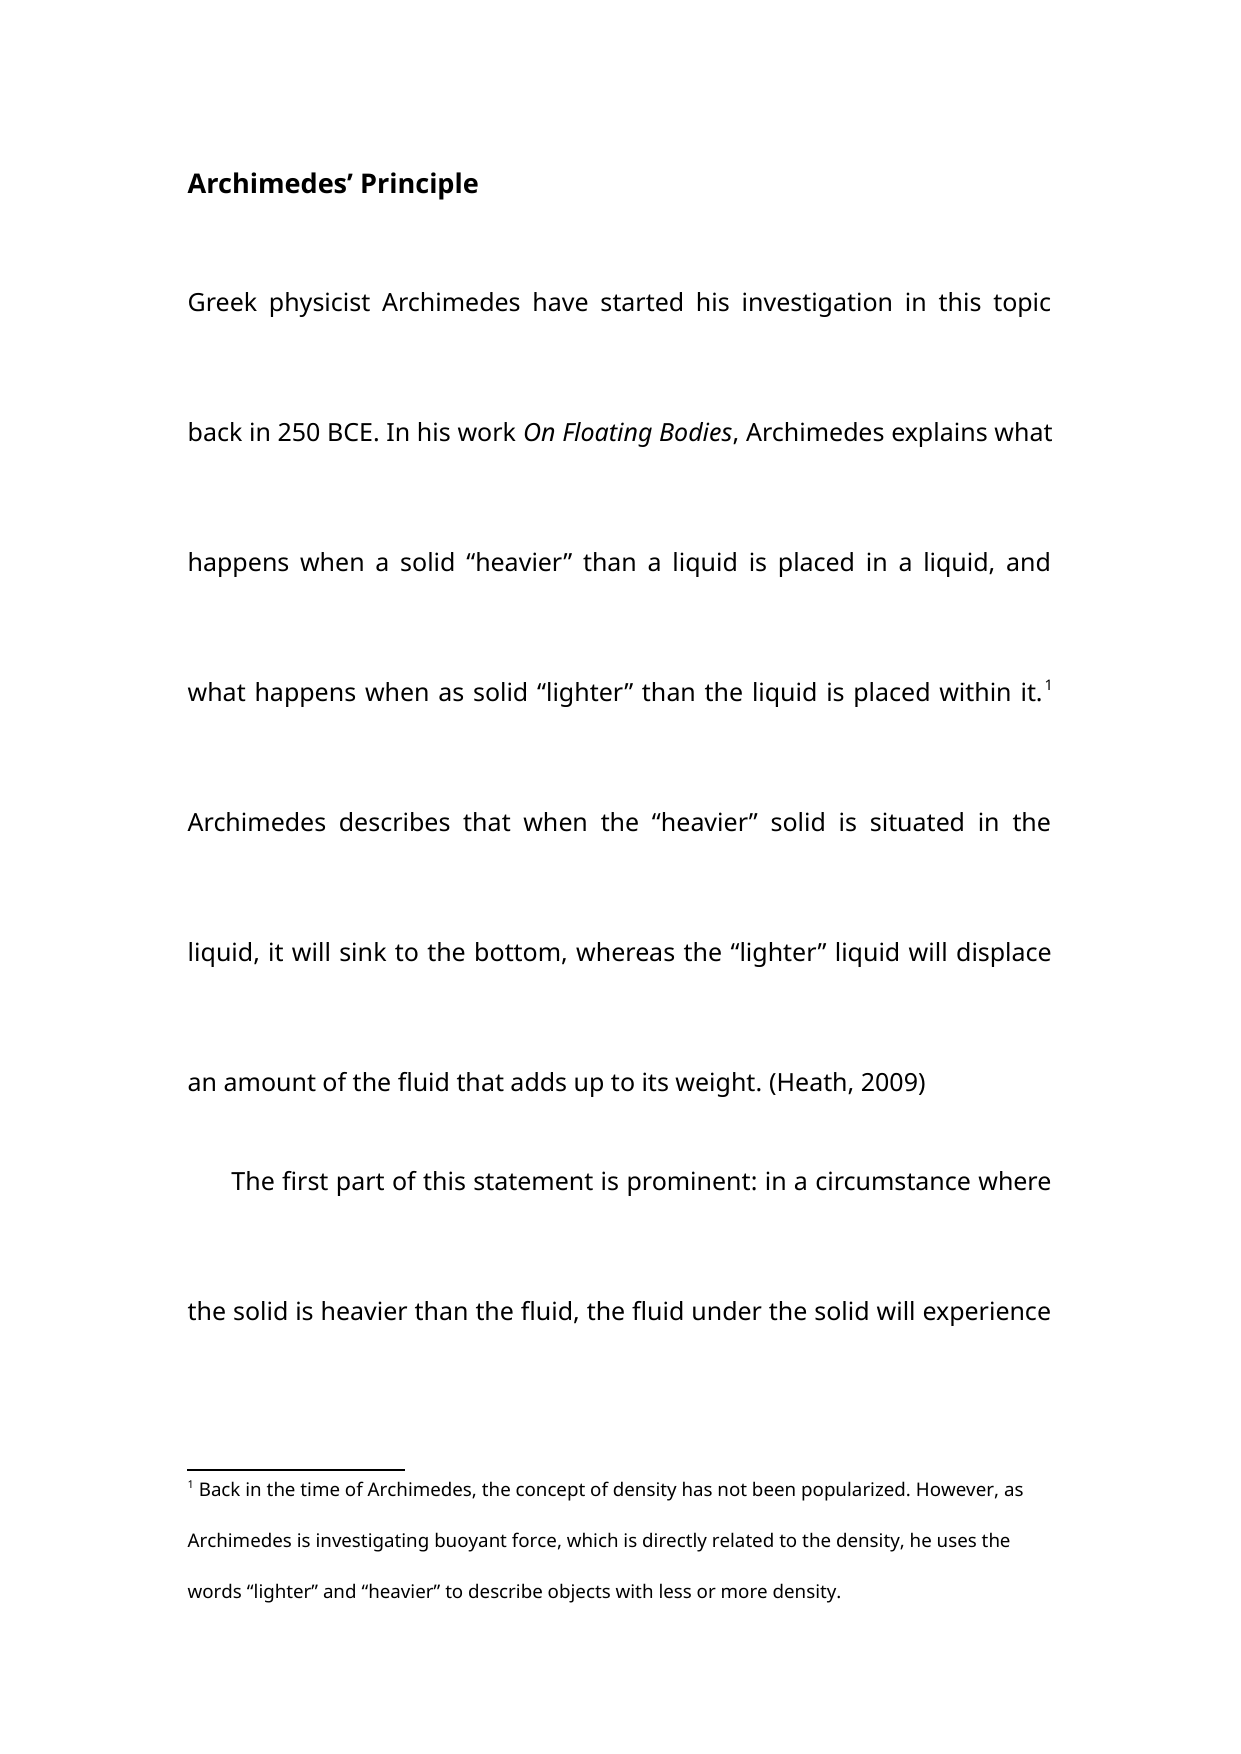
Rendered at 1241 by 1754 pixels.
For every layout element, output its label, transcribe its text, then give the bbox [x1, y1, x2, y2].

text Greek physicist Archimedes have started his investigation in this topic back in 250 BCE. In his work On Floating Bodies, Archimedes explains what happens when a solid “heavier” than a liquid is placed in a liquid, and what happens when as solid “lighter” than the liquid is placed within it. Archimedes describes that when the “heavier” solid is situated in the liquid, it will sink to the bottom, whereas the “lighter” liquid will displace an amount of the fluid that adds up to its weight. [187, 269, 1053, 1114]
subtitle Archimedes’ Principle [187, 150, 1053, 215]
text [187, 1148, 1053, 1343]
